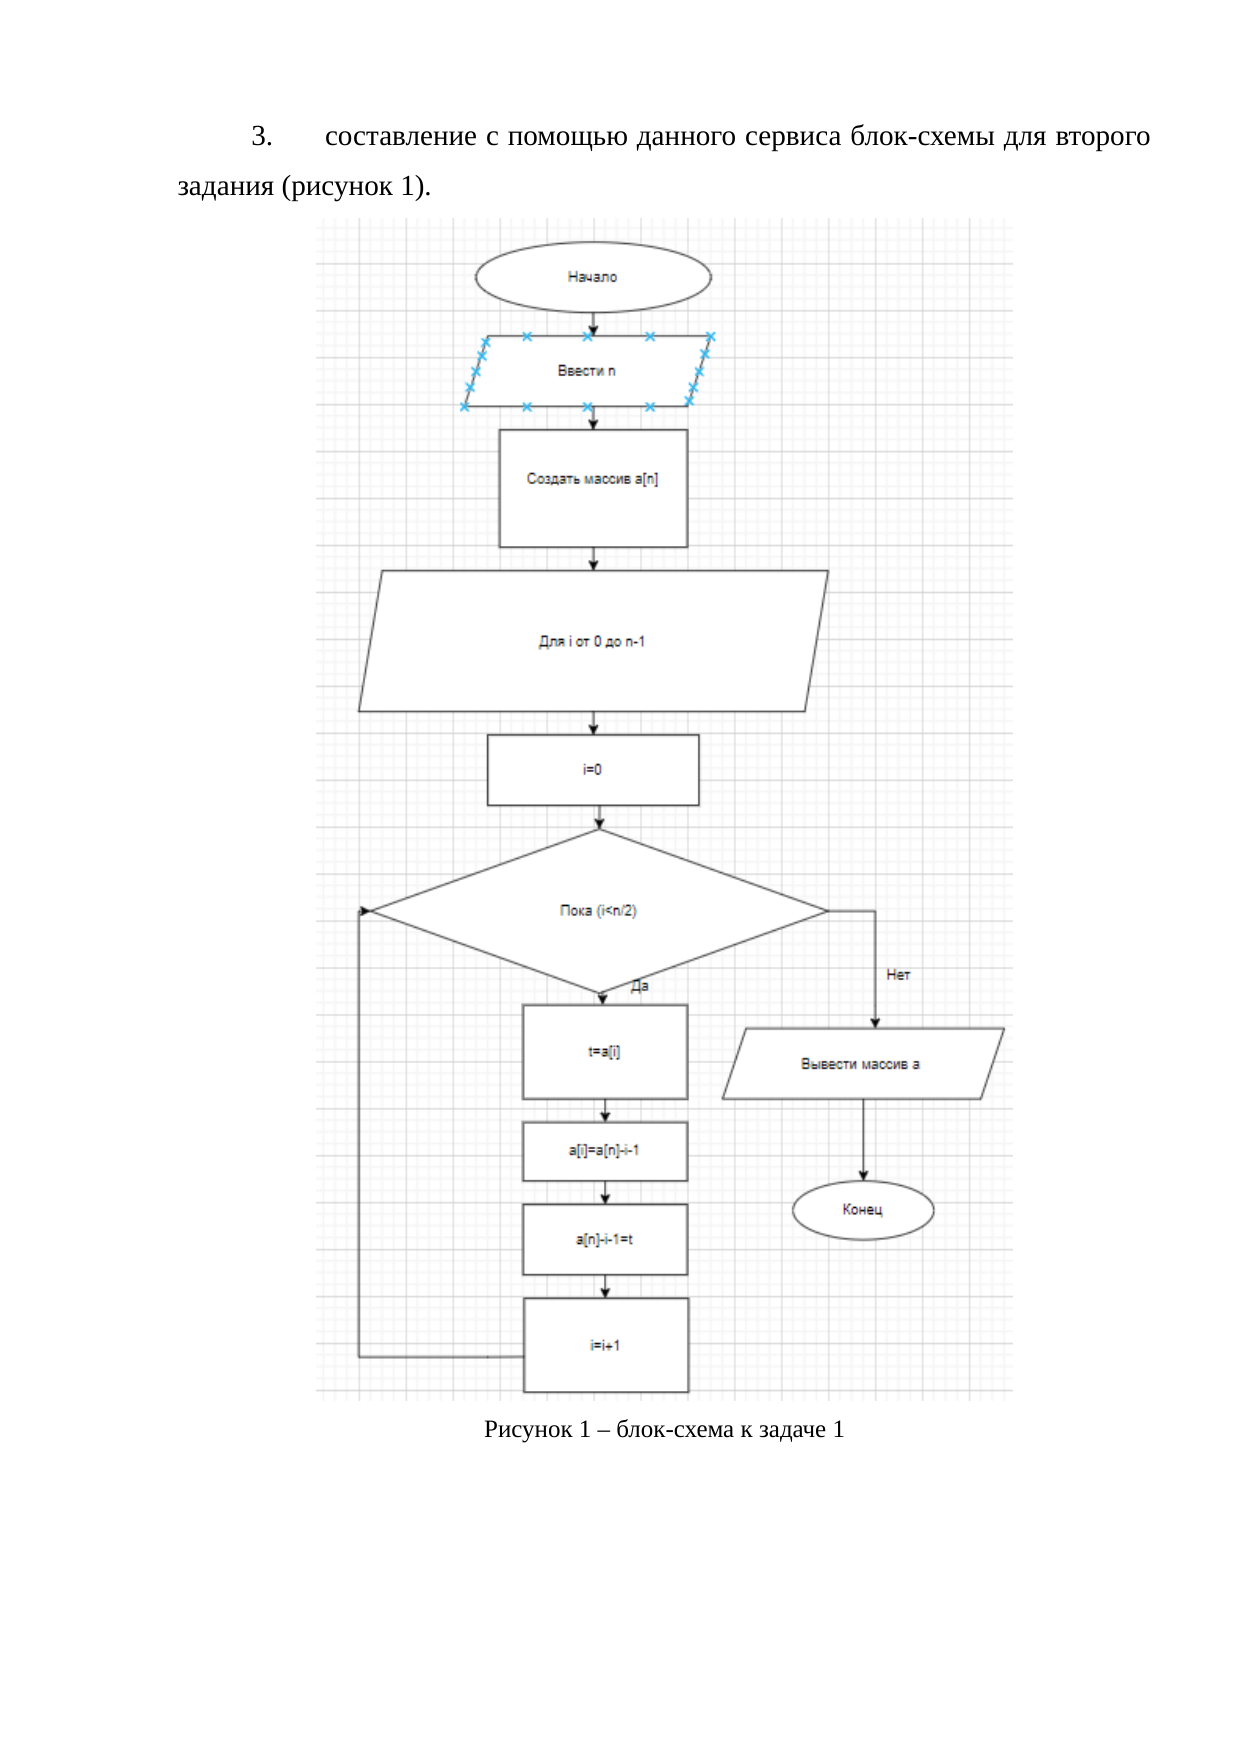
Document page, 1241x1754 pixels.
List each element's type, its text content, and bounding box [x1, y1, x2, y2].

list составление с помощью данного сервиса блок-схемы для второго задания (рисунок 1). [177, 118, 1152, 202]
picture [316, 218, 1013, 1401]
text Рисунок 1 – блок-схема к задаче 1 [177, 1414, 1152, 1443]
